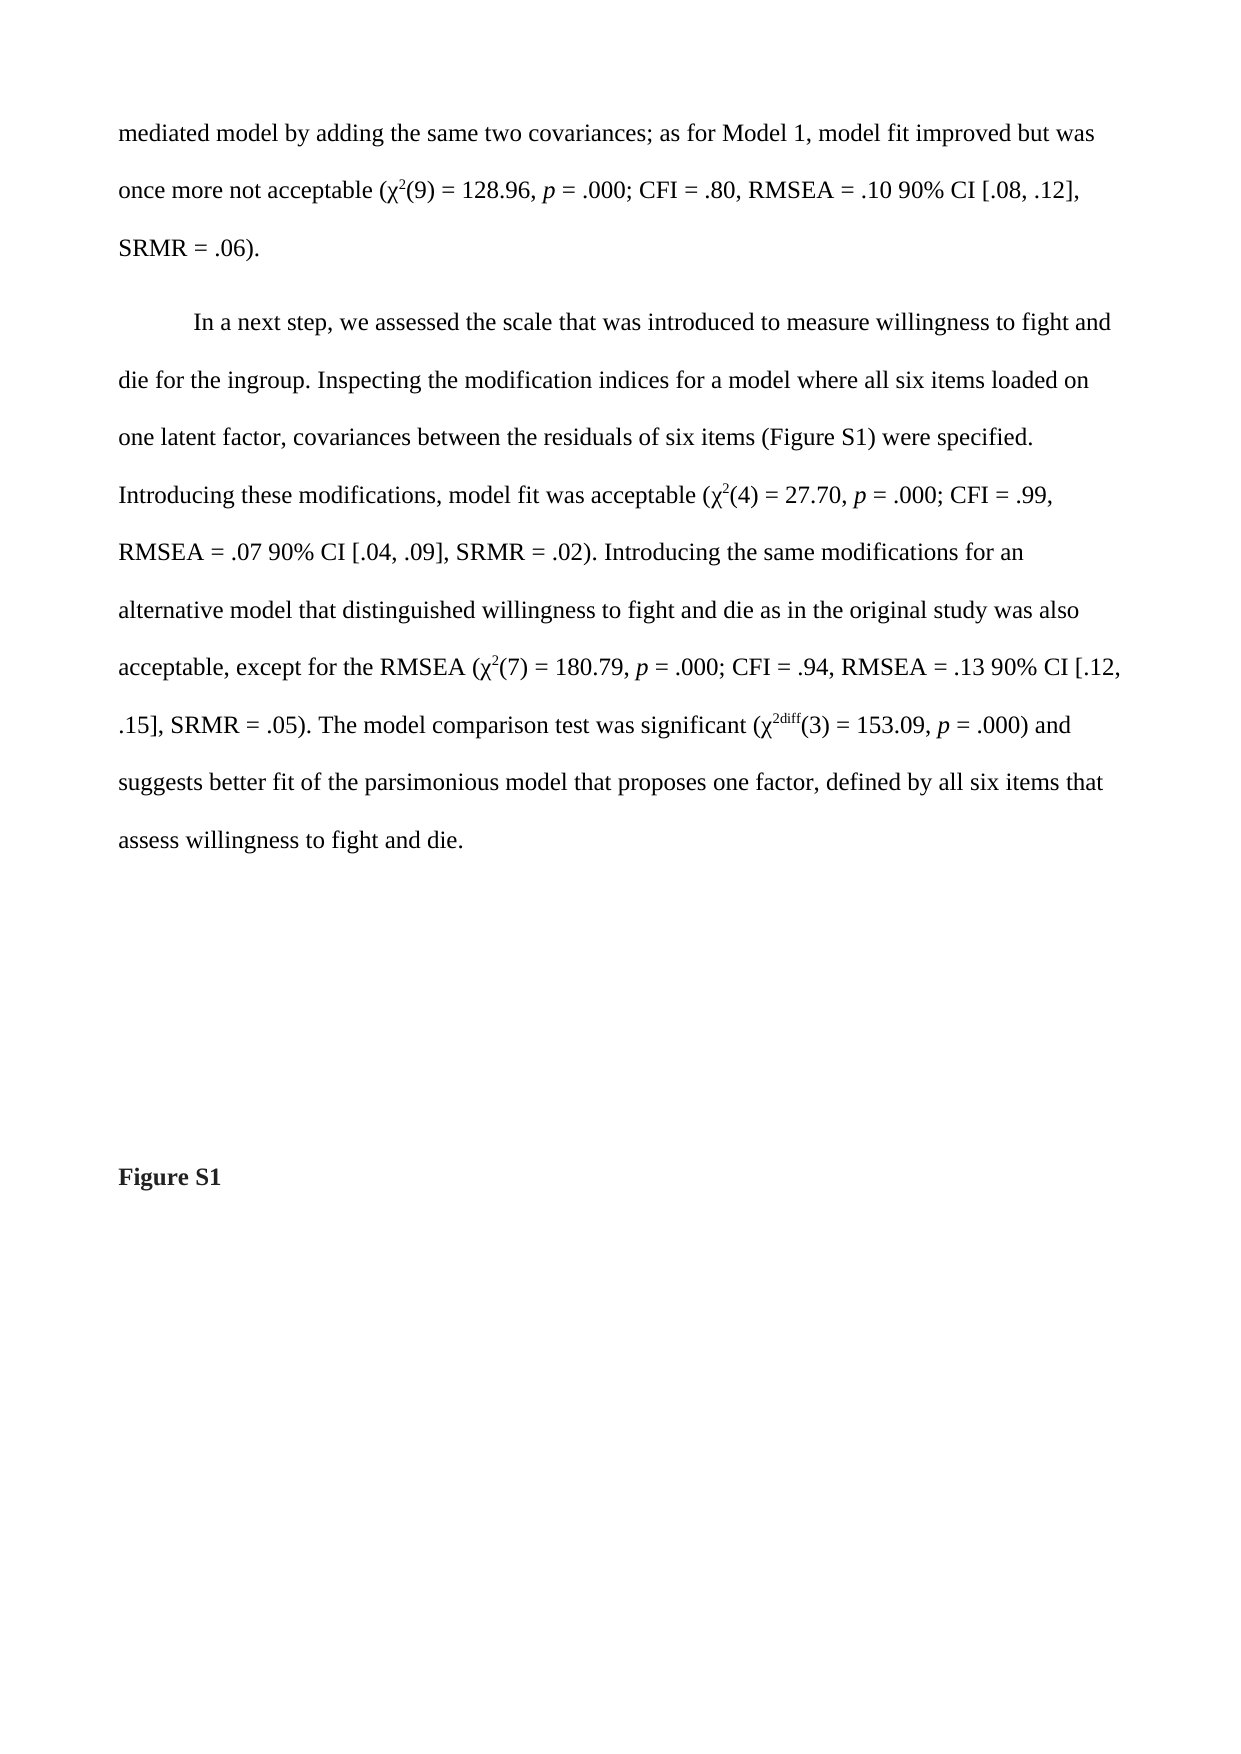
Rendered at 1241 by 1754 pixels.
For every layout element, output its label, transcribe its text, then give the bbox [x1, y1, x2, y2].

text In a next step, we assessed the scale that was introduced to measure willingness to fight and die for the ingroup. Inspecting the modification indices for a model where all six items loaded on one latent factor, covariances between the residuals of six items (Figure S1) were specified. Introducing these modifications, model fit was acceptable (χ2(4) = 27.70, p = .000; CFI = .99, RMSEA = .07 90% CI [.04, .09], SRMR = .02). Introducing the same modifications for an alternative model that distinguished willingness to fight and die as in the original study was also acceptable, except for the RMSEA (χ2(7) = 180.79, p = .000; CFI = .94, RMSEA = .13 90% CI [.12, .15], SRMR = .05). The model comparison test was significant (χ2diff(3) = 153.09, p = .000) and suggests better fit of the parsimonious model that proposes one factor, defined by all six items that assess willingness to fight and die. [118, 307, 1122, 853]
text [118, 118, 1122, 262]
text Figure S1 [118, 1162, 1122, 1191]
